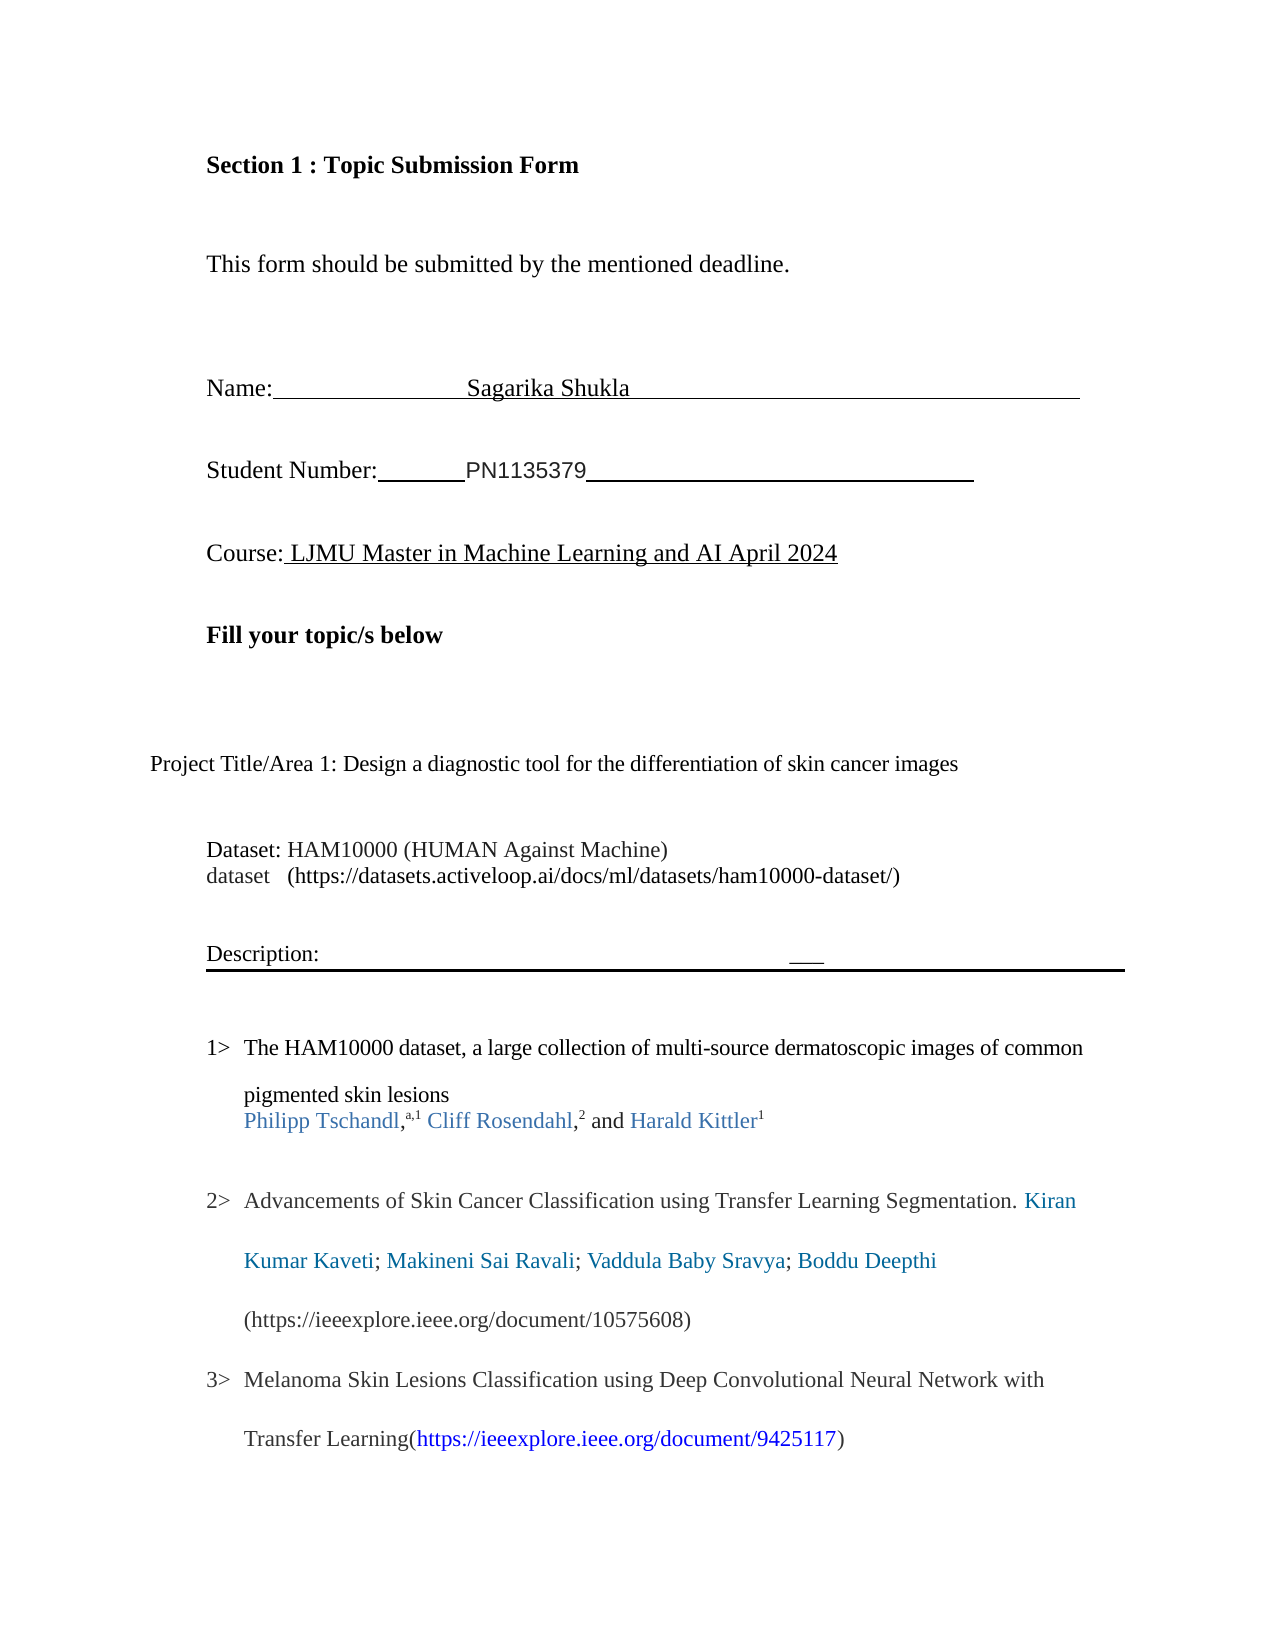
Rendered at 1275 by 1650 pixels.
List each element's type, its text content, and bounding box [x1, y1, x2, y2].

subtitle Project Title/Area 1: Design a diagnostic tool for the differentiation of skin cancer images [150, 730, 1125, 777]
text Fill your topic/s below [206, 620, 1125, 649]
subtitle Melanoma Skin Lesions Classification using Deep Convolutional Neural Network with Transfer Learning(https://ieeexplore.ieee.org/document/9425117) [206, 1333, 1125, 1451]
text This form should be submitted by the mentioned deadline. [206, 249, 1125, 278]
text Student Number: PN1135379 [206, 455, 1125, 484]
text Dataset: HAM10000 (HUMAN Against Machine) dataset (https://datasets.activeloop.ai/docs/ml/datasets/ham10000-dataset/) [206, 836, 1125, 889]
text Course: LJMU Master in Machine Learning and AI April 2024 [206, 538, 1125, 567]
text Name: Sagarika Shukla [206, 373, 1125, 402]
text Description: ___ [206, 940, 1125, 969]
subtitle Advancements of Skin Cancer Classification using Transfer Learning Segmentation. Kiran Kumar Kaveti; Makineni Sai Ravali; Vaddula Baby Sravya; Boddu Deepthi (https://ieeexplore.ieee.org/document/10575608) [206, 1154, 1125, 1333]
list Philipp Tschandl,a,1 Cliff Rosendahl,2 and Harald Kittler1 [244, 1107, 1125, 1134]
text Section 1 : Topic Submission Form [150, 150, 1125, 179]
list The HAM10000 dataset, a large collection of multi-source dermatoscopic images of common pigmented skin lesions [206, 1013, 1125, 1107]
